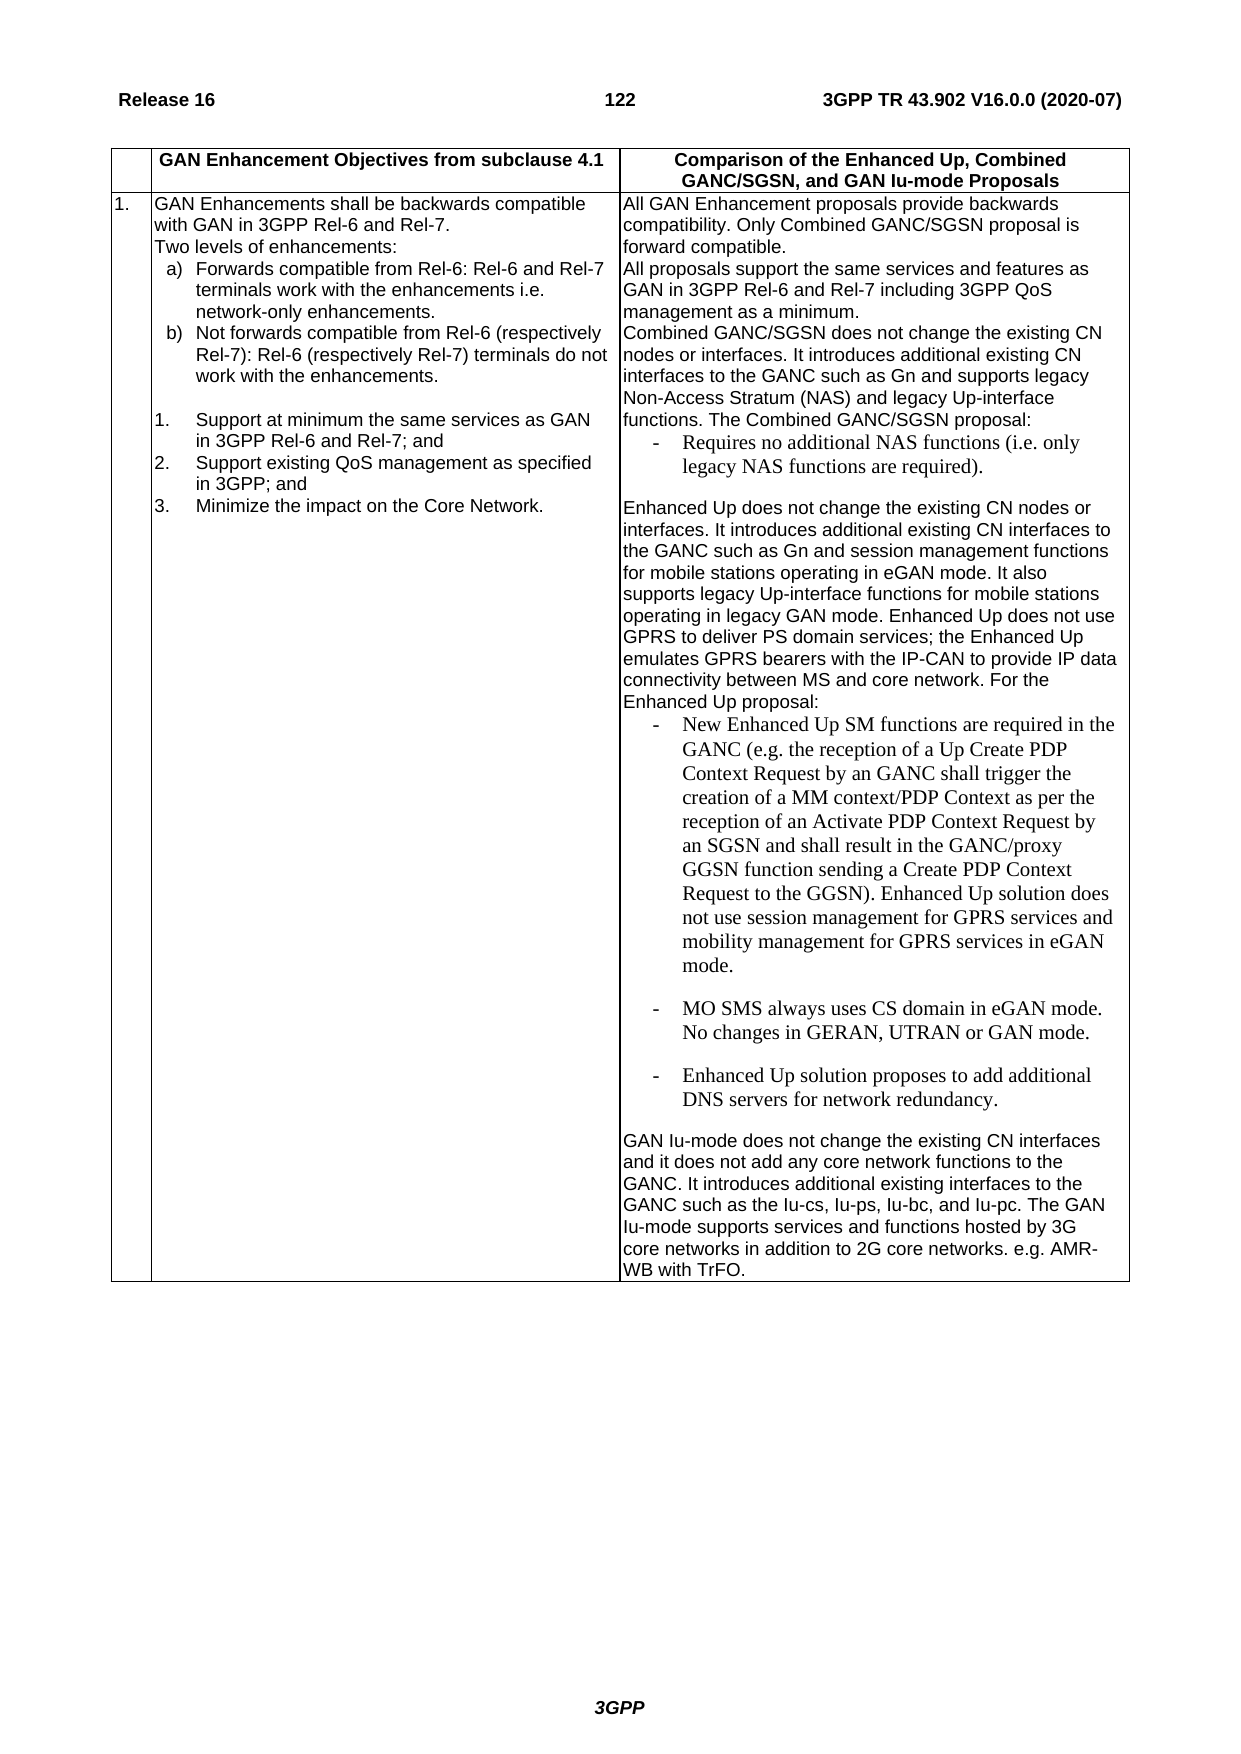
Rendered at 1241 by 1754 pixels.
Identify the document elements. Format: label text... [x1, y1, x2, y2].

table_header GAN Enhancement Objectives from subclause 4.1 [152, 149, 619, 192]
table_cell GAN Enhancements shall be backwards compatible with GAN in 3GPP Rel-6 and Rel-7. Two levels of enhancements: a) Forwards compatible from Rel-6: Rel-6 and Rel-7 terminals work with the enhancements i.e. network-only enhancements. b) Not forwards compatible from Rel-6 (respectively Rel-7): Rel-6 (respectively Rel-7) terminals do not work with the enhancements. 1. Support at minimum the same services as GAN in 3GPP Rel-6 and Rel-7; and 2. Support existing QoS management as specified in 3GPP; and 3. Minimize the impact on the Core Network. [152, 193, 619, 1281]
table_cell 1. [112, 193, 151, 1281]
table_cell All GAN Enhancement proposals provide backwards compatibility. Only Combined GANC/SGSN proposal is forward compatible. All proposals support the same services and features as GAN in 3GPP Rel-6 and Rel-7 including 3GPP QoS management as a minimum. Combined GANC/SGSN does not change the existing CN nodes or interfaces. It introduces additional existing CN interfaces to the GANC such as Gn and supports legacy Non-Access Stratum (NAS) and legacy Up-interface functions. The Combined GANC/SGSN proposal: - Requires no additional NAS functions (i.e. only legacy NAS functions are required). Enhanced Up does not change the existing CN nodes or interfaces. It introduces additional existing CN interfaces to the GANC such as Gn and session management functions for mobile stations operating in eGAN mode. It also supports legacy Up-interface functions for mobile stations operating in legacy GAN mode. Enhanced Up does not use GPRS to deliver PS domain services; the Enhanced Up emulates GPRS bearers with the IP-CAN to provide IP data connectivity between MS and core network. For the Enhanced Up proposal: - New Enhanced Up SM functions are required in the GANC (e.g. the reception of a Up Create PDP Context Request by an GANC shall trigger the creation of a MM context/PDP Context as per the reception of an Activate PDP Context Request by an SGSN and shall result in the GANC/proxy GGSN function sending a Create PDP Context Request to the GGSN). Enhanced Up solution does not use session management for GPRS services and mobility management for GPRS services in eGAN mode. - MO SMS always uses CS domain in eGAN mode. No changes in GERAN, UTRAN or GAN mode. - Enhanced Up solution proposes to add additional DNS servers for network redundancy. GAN Iu-mode does not change the existing CN interfaces and it does not add any core network functions to the GANC. It introduces additional existing interfaces to the GANC such as the Iu-cs, Iu-ps, Iu-bc, and Iu-pc. The GAN Iu-mode supports services and functions hosted by 3G core networks in addition to 2G core networks. e.g. AMR-WB with TrFO. [621, 193, 1129, 1281]
table_header Comparison of the Enhanced Up, Combined GANC/SGSN, and GAN Iu-mode Proposals [621, 149, 1129, 192]
table_header [112, 149, 151, 192]
